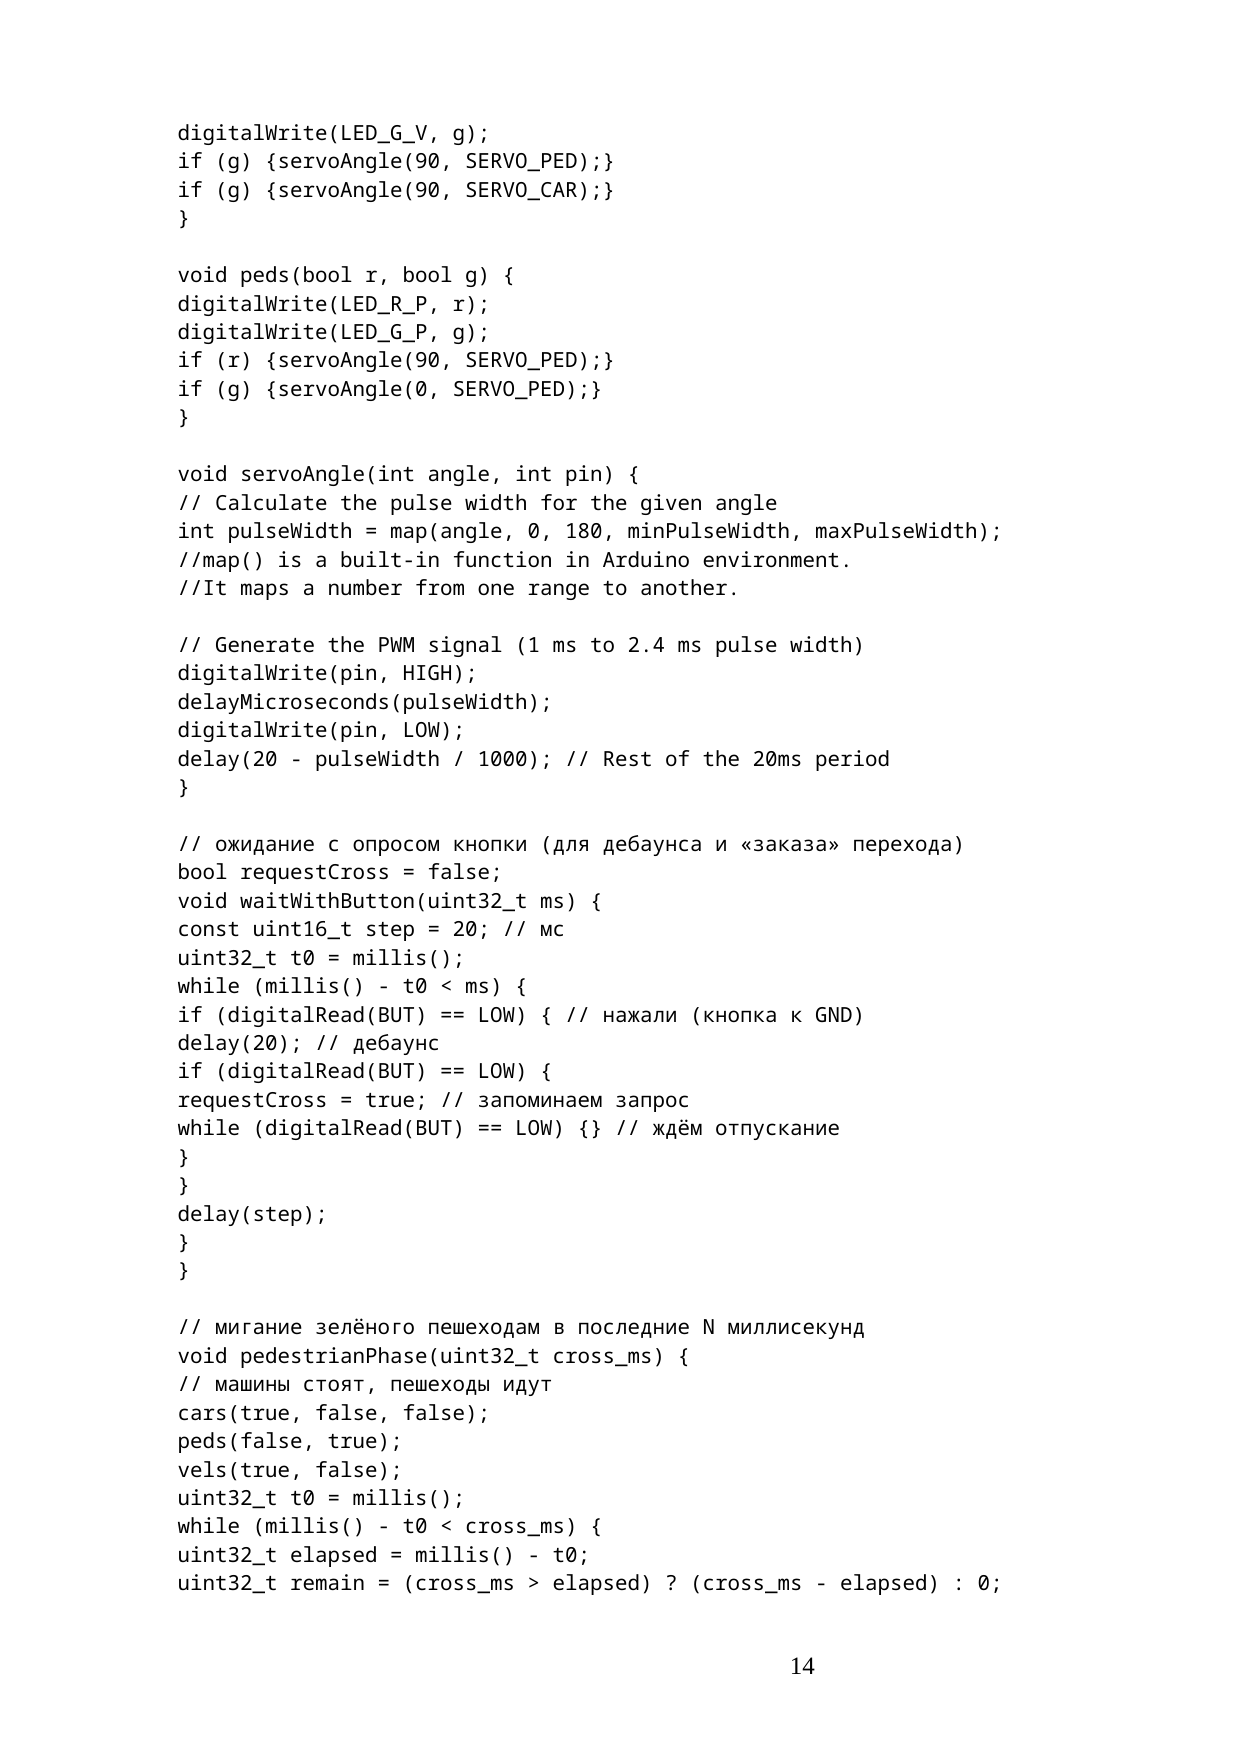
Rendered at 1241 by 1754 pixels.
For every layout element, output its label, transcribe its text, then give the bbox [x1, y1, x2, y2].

text uint32_t t0 = millis(); [177, 1483, 1152, 1512]
text delay(20 - pulseWidth / 1000); // Rest of the 20ms period [177, 744, 1152, 772]
text uint32_t remain = (cross_ms > elapsed) ? (cross_ms - elapsed) : 0; [177, 1568, 1152, 1597]
text uint32_t t0 = millis(); [177, 943, 1152, 971]
text // мигание зелёного пешеходам в последние N миллисекунд [177, 1312, 1152, 1341]
text vels(true, false); [177, 1455, 1152, 1483]
text uint32_t elapsed = millis() - t0; [177, 1540, 1152, 1568]
text while (digitalRead(BUT) == LOW) {} // ждём отпускание [177, 1113, 1152, 1142]
text } [177, 1142, 1152, 1170]
text requestCross = true; // запоминаем запрос [177, 1085, 1152, 1113]
text delayMicroseconds(pulseWidth); [177, 687, 1152, 715]
text peds(false, true); [177, 1426, 1152, 1455]
text digitalWrite(LED_G_V, g); [177, 118, 1152, 147]
text } [177, 203, 1152, 232]
text if (g) {servoAngle(90, SERVO_CAR);} [177, 175, 1152, 203]
text digitalWrite(LED_G_P, g); [177, 317, 1152, 346]
text digitalWrite(LED_R_P, r); [177, 289, 1152, 317]
text void peds(bool r, bool g) { [177, 260, 1152, 289]
text } [177, 1170, 1152, 1199]
text //map() is a built-in function in Arduino environment. [177, 545, 1152, 573]
text } [177, 402, 1152, 431]
text } [177, 772, 1152, 801]
text void pedestrianPhase(uint32_t cross_ms) { [177, 1341, 1152, 1369]
text } [177, 1256, 1152, 1284]
text if (digitalRead(BUT) == LOW) { [177, 1057, 1152, 1085]
text delay(step); [177, 1199, 1152, 1227]
text bool requestCross = false; [177, 857, 1152, 886]
text // Calculate the pulse width for the given angle [177, 488, 1152, 516]
text // ожидание с опросом кнопки (для дебаунса и «заказа» перехода) [177, 829, 1152, 857]
text // машины стоят, пешеходы идут [177, 1369, 1152, 1398]
text delay(20); // дебаунс [177, 1028, 1152, 1057]
text void waitWithButton(uint32_t ms) { [177, 886, 1152, 914]
text int pulseWidth = map(angle, 0, 180, minPulseWidth, maxPulseWidth); [177, 516, 1152, 545]
text digitalWrite(pin, HIGH); [177, 658, 1152, 687]
text cars(true, false, false); [177, 1398, 1152, 1426]
text if (g) {servoAngle(90, SERVO_PED);} [177, 147, 1152, 175]
text if (digitalRead(BUT) == LOW) { // нажали (кнопка к GND) [177, 1000, 1152, 1028]
text // Generate the PWM signal (1 ms to 2.4 ms pulse width) [177, 630, 1152, 658]
text while (millis() - t0 < ms) { [177, 971, 1152, 1000]
text //It maps a number from one range to another. [177, 573, 1152, 602]
text digitalWrite(pin, LOW); [177, 715, 1152, 744]
text const uint16_t step = 20; // мс [177, 914, 1152, 943]
text void servoAngle(int angle, int pin) { [177, 459, 1152, 488]
text } [177, 1227, 1152, 1256]
text if (g) {servoAngle(0, SERVO_PED);} [177, 374, 1152, 402]
text while (millis() - t0 < cross_ms) { [177, 1512, 1152, 1540]
text if (r) {servoAngle(90, SERVO_PED);} [177, 346, 1152, 374]
